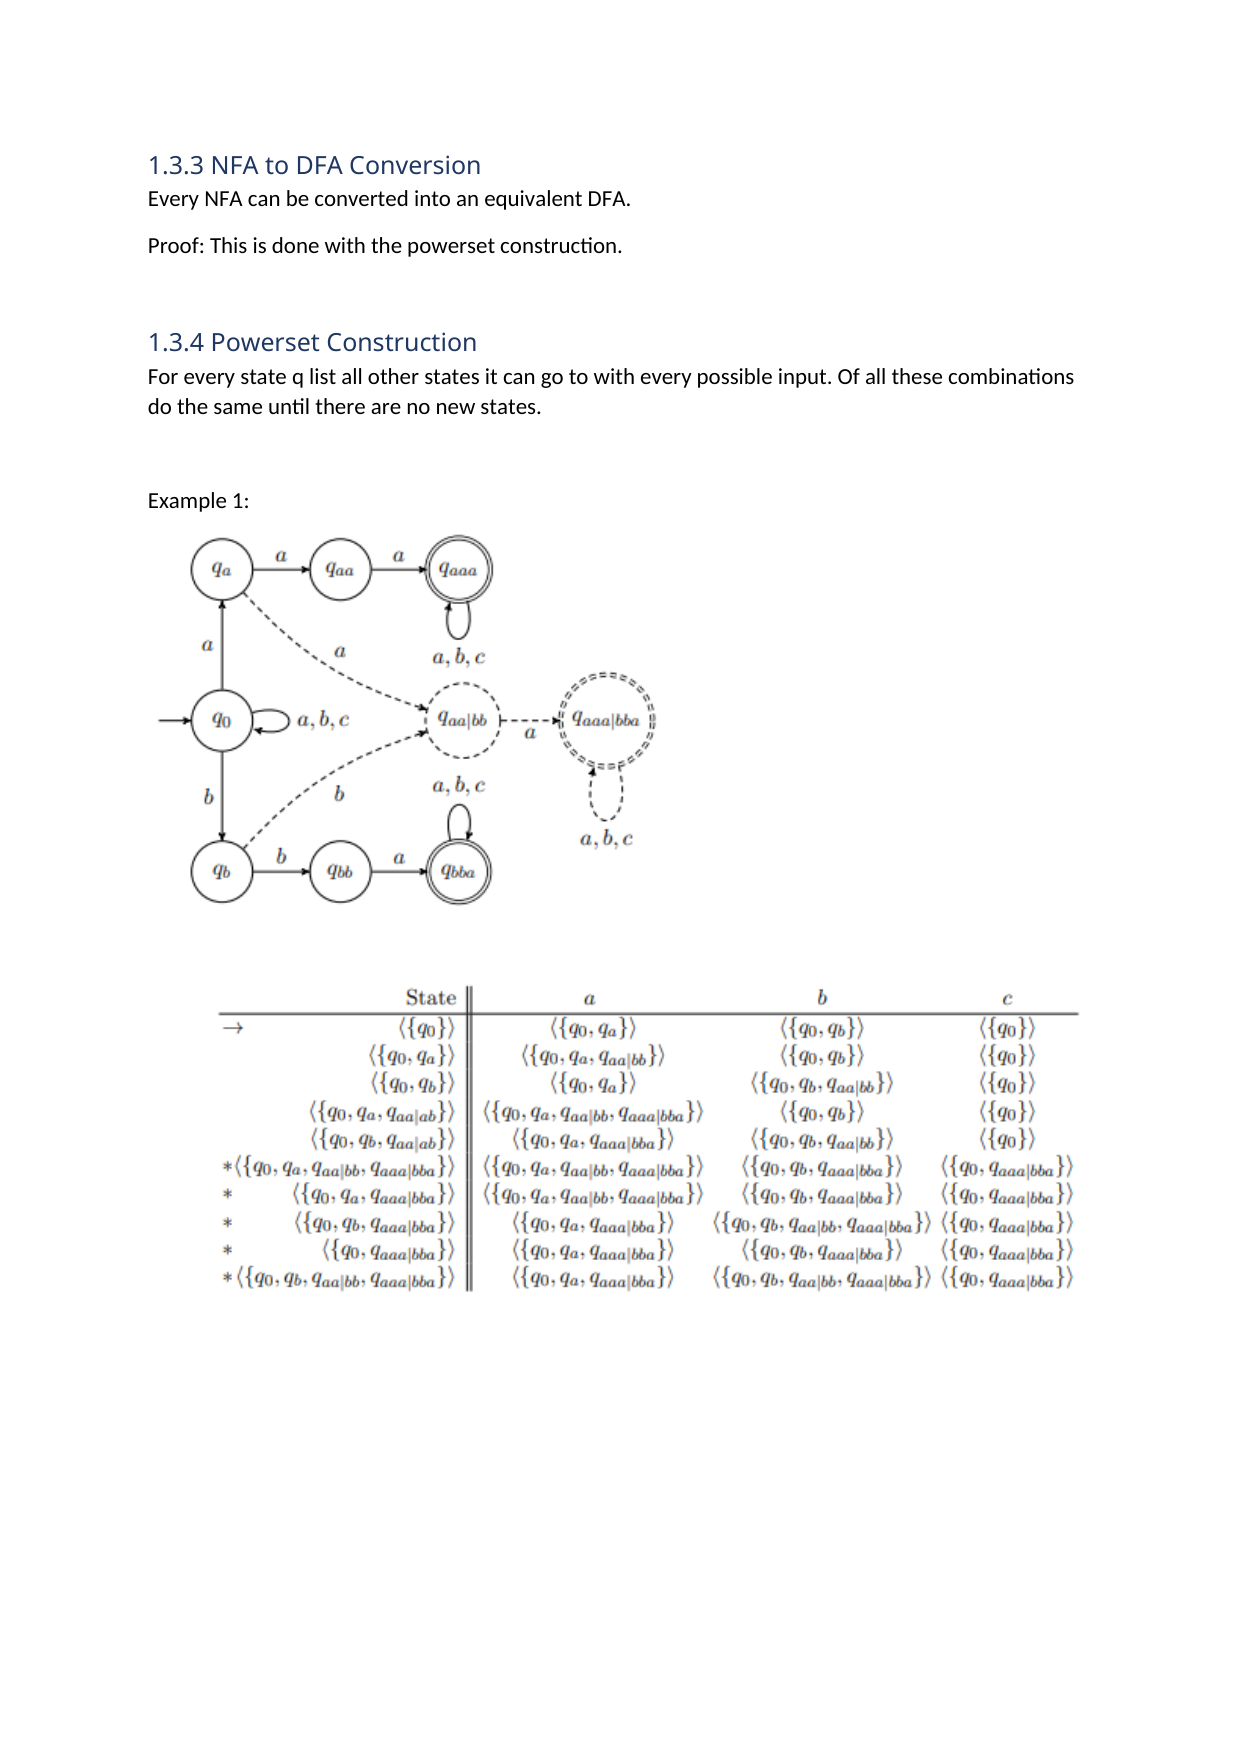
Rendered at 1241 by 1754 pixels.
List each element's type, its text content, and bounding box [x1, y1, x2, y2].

text For every state q list all other states it can go to with every possible input. Of all these combinations do the same until there are no new states. [148, 362, 1093, 420]
text Example 1: [148, 486, 1093, 514]
text Proof: This is done with the powerset construction. [148, 231, 1093, 259]
picture [147, 979, 1093, 1304]
subtitle 1.3.4 Powerset Construction [148, 325, 1093, 359]
text Every NFA can be converted into an equivalent DFA. [148, 184, 1093, 212]
subtitle 1.3.3 NFA to DFA Conversion [148, 148, 1093, 182]
picture [147, 532, 664, 914]
